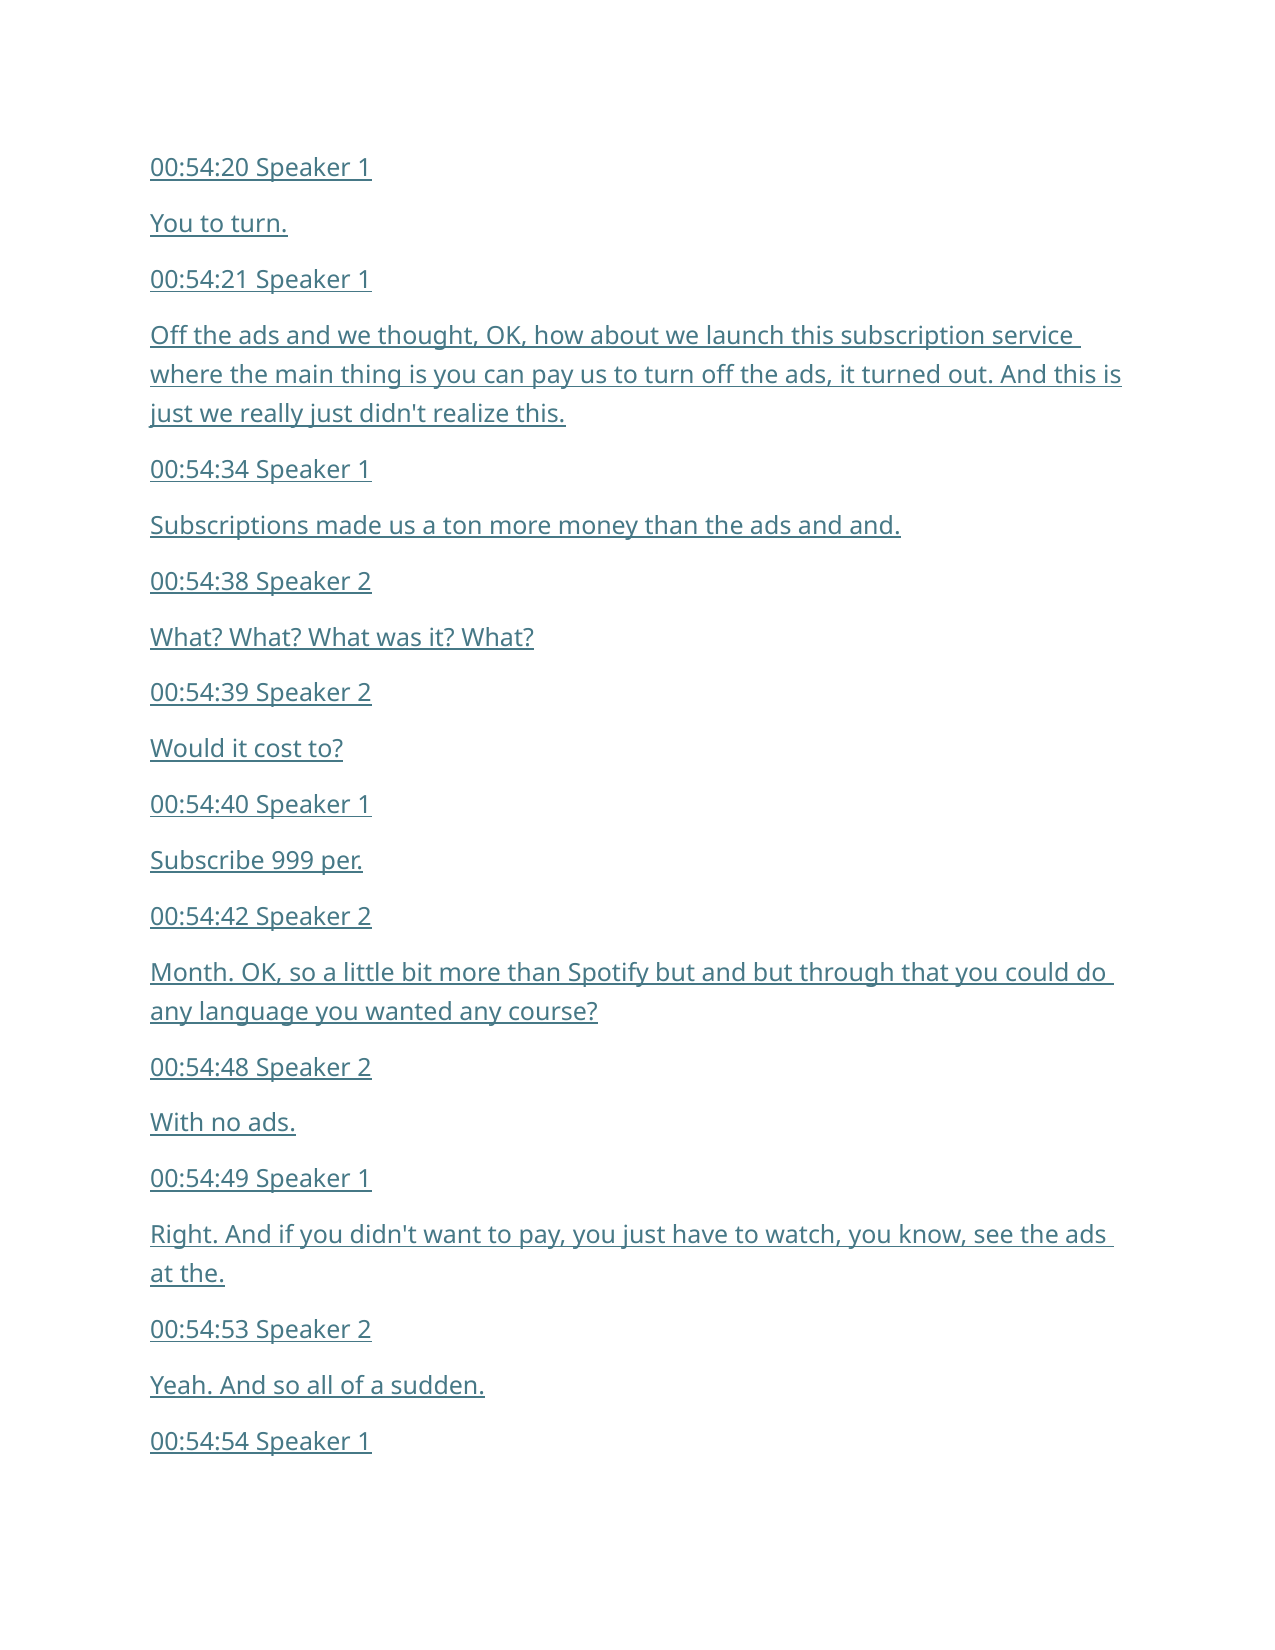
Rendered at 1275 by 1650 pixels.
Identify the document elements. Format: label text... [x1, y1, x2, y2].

text You to turn. [150, 206, 1125, 240]
text Month. OK, so a little bit more than Spotify but and but through that you could do any language you wanted any course? [150, 954, 1125, 1027]
text Yeah. And so all of a sudden. [150, 1367, 1125, 1402]
text Would it cost to? [150, 731, 1125, 765]
text 00:54:53 Speaker 2 [150, 1312, 1125, 1346]
text Right. And if you didn't want to pay, you just have to watch, you know, see the ads at the. [150, 1217, 1125, 1290]
text 00:54:40 Speaker 1 [150, 787, 1125, 821]
text 00:54:34 Speaker 1 [150, 452, 1125, 486]
text 00:54:39 Speaker 2 [150, 675, 1125, 709]
text 00:54:54 Speaker 1 [150, 1423, 1125, 1457]
text What? What? What was it? What? [150, 619, 1125, 653]
text 00:54:21 Speaker 1 [150, 262, 1125, 296]
text 00:54:49 Speaker 1 [150, 1161, 1125, 1195]
text With no ads. [150, 1105, 1125, 1139]
text 00:54:38 Speaker 2 [150, 563, 1125, 597]
text 00:54:48 Speaker 2 [150, 1049, 1125, 1083]
text Subscribe 999 per. [150, 842, 1125, 877]
text Off the ads and we thought, OK, how about we launch this subscription service where the main thing is you can pay us to turn off the ads, it turned out. And this is just we really just didn't realize this. [150, 317, 1125, 430]
text 00:54:20 Speaker 1 [150, 150, 1125, 184]
text 00:54:42 Speaker 2 [150, 898, 1125, 932]
text Subscriptions made us a ton more money than the ads and and. [150, 507, 1125, 542]
